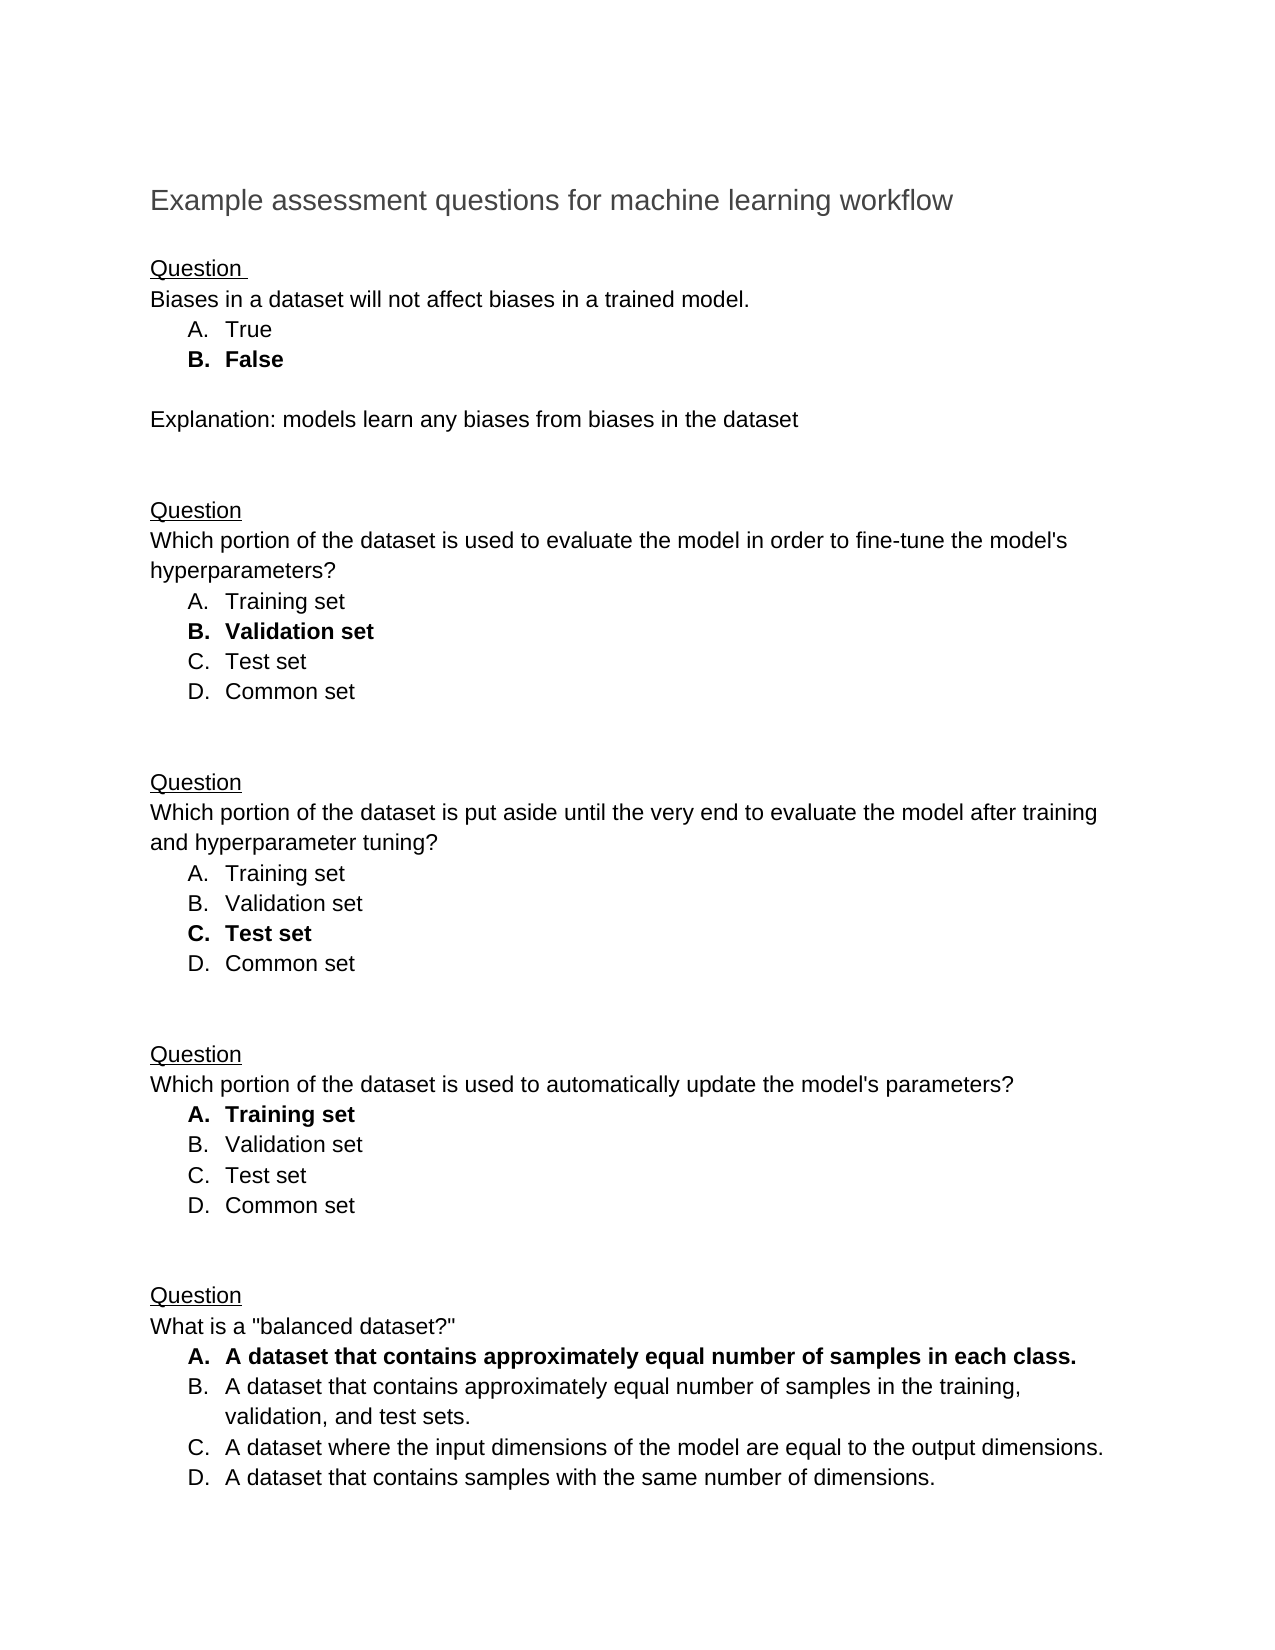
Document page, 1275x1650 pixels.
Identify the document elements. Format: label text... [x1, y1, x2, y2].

text Question [150, 1041, 1125, 1067]
text Question [150, 255, 1125, 282]
list Training set [187, 588, 1125, 614]
text Biases in a dataset will not affect biases in a trained model. [150, 286, 1125, 312]
list A dataset that contains approximately equal number of samples in each class. [187, 1343, 1125, 1369]
text Question [150, 769, 1125, 795]
list Validation set [187, 1131, 1125, 1158]
text Question [150, 1282, 1125, 1309]
text What is a "balanced dataset?" [150, 1313, 1125, 1339]
list A dataset where the input dimensions of the model are equal to the output dimensions. [187, 1433, 1125, 1460]
text Which portion of the dataset is put aside until the very end to evaluate the model after training and hyperparameter tuning? [150, 799, 1125, 856]
list Test set [187, 1162, 1125, 1188]
list Common set [187, 1192, 1125, 1218]
list Common set [187, 678, 1125, 705]
text Which portion of the dataset is used to evaluate the model in order to fine-tune the model's hyperparameters? [150, 527, 1125, 584]
list Training set [187, 859, 1125, 886]
list Test set [187, 920, 1125, 946]
list Test set [187, 648, 1125, 674]
list False [187, 346, 1125, 372]
list Validation set [187, 890, 1125, 916]
list Validation set [187, 618, 1125, 644]
text Explanation: models learn any biases from biases in the dataset [150, 406, 1125, 433]
text Question [150, 497, 1125, 523]
subtitle Example assessment questions for machine learning workflow [150, 183, 1125, 217]
list Common set [187, 950, 1125, 977]
list Training set [187, 1101, 1125, 1128]
text Which portion of the dataset is used to automatically update the model's parameters? [150, 1071, 1125, 1097]
list A dataset that contains approximately equal number of samples in the training, validation, and test sets. [187, 1373, 1125, 1430]
list A dataset that contains samples with the same number of dimensions. [187, 1464, 1125, 1490]
list True [187, 316, 1125, 342]
